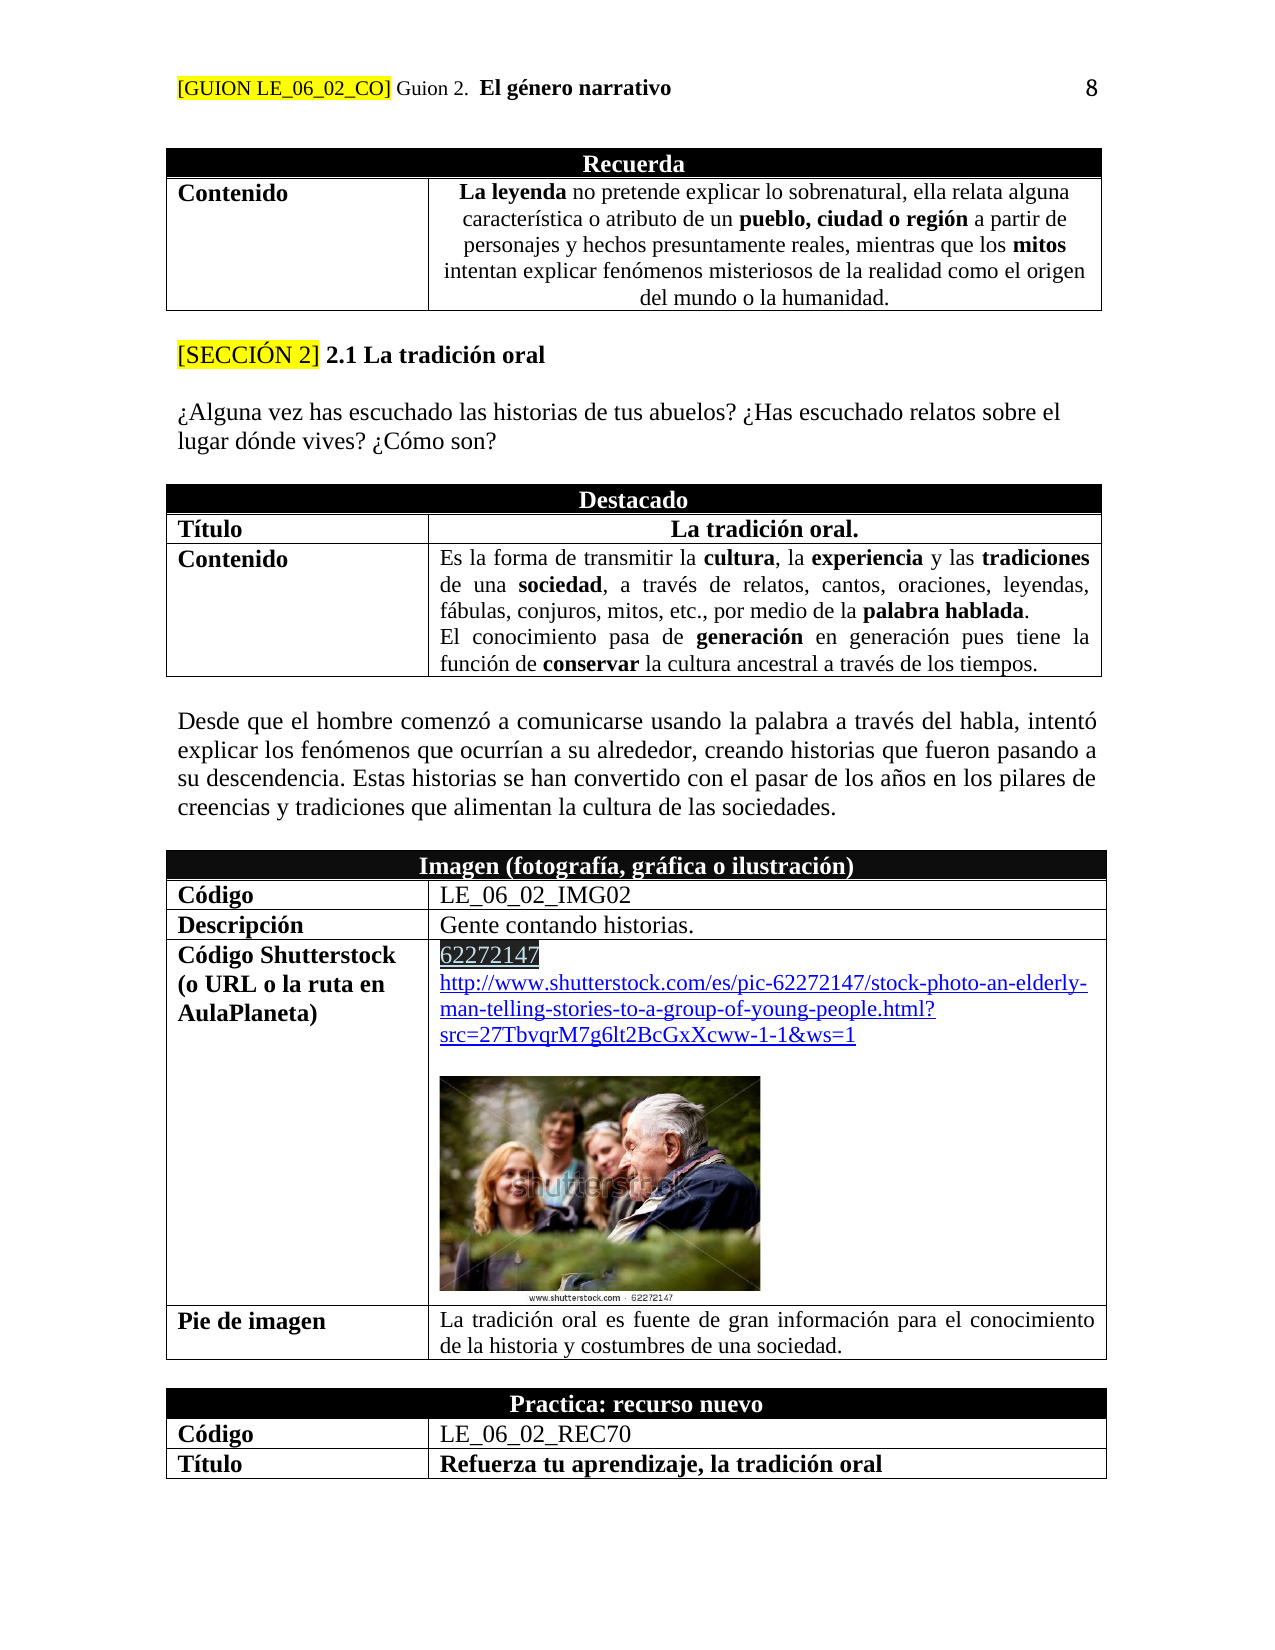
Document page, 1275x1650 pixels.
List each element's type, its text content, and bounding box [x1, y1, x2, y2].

table_cell Refuerza tu aprendizaje, la tradición oral [429, 1449, 1106, 1478]
table_cell Contenido [167, 179, 428, 310]
picture [439, 1076, 761, 1305]
table_cell Título [167, 1449, 428, 1478]
text ¿Alguna vez has escuchado las historias de tus abuelos? ¿Has escuchado relatos sobre el lugar dónde vives? ¿Cómo son? [177, 397, 1098, 455]
table_cell La tradición oral es fuente de gran información para el conocimiento de la historia y costumbres de una sociedad. [429, 1306, 1106, 1358]
table_header Practica: recurso nuevo [167, 1389, 1106, 1418]
table_header Imagen (fotografía, gráfica o ilustración) [167, 851, 1106, 879]
table_cell Contenido [167, 544, 428, 676]
table_cell La tradición oral. [429, 515, 1101, 543]
table_header Recuerda [167, 149, 1101, 177]
table_cell Gente contando historias. [429, 910, 1106, 939]
table_cell Código [167, 1419, 428, 1448]
text [SECCIÓN 2] 2.1 La tradición oral [319, 340, 1098, 369]
table_cell Es la forma de transmitir la cultura, la experiencia y las tradiciones de una sociedad, a través de relatos, cantos, oraciones, leyendas, fábulas, conjuros, mitos, etc., por medio de la palabra hablada. El conocimiento pasa de generación en generación pues tiene la función de conservar la cultura ancestral a través de los tiempos. [429, 544, 1101, 676]
table_cell Código Shutterstock (o URL o la ruta en AulaPlaneta) [167, 940, 428, 1305]
table_cell La leyenda no pretende explicar lo sobrenatural, ella relata alguna característica o atributo de un pueblo, ciudad o región a partir de personajes y hechos presuntamente reales, mientras que los mitos intentan explicar fenómenos misteriosos de la realidad como el origen del mundo o la humanidad. [429, 179, 1101, 310]
table_cell Código [167, 881, 428, 909]
table_cell Título [167, 515, 428, 543]
table_cell 62272147 http://www.shutterstock.com/es/pic-62272147/stock-photo-an-elderly-man-telling-stories-to-a-group-of-young-people.html?src=27TbvqrM7g6lt2BcGxXcww-1-1&ws=1 [429, 940, 1106, 1305]
table_cell LE_06_02_REC70 [429, 1419, 1106, 1448]
table_cell Descripción [167, 910, 428, 939]
table_header Destacado [167, 485, 1101, 513]
text Desde que el hombre comenzó a comunicarse usando la palabra a través del habla, intentó explicar los fenómenos que ocurrían a su alrededor, creando historias que fueron pasando a su descendencia. Estas historias se han convertido con el pasar de los años en los pilares de creencias y tradiciones que alimentan la cultura de las sociedades. [177, 706, 1098, 821]
table_cell Pie de imagen [167, 1306, 428, 1358]
table_cell LE_06_02_IMG02 [429, 881, 1106, 909]
